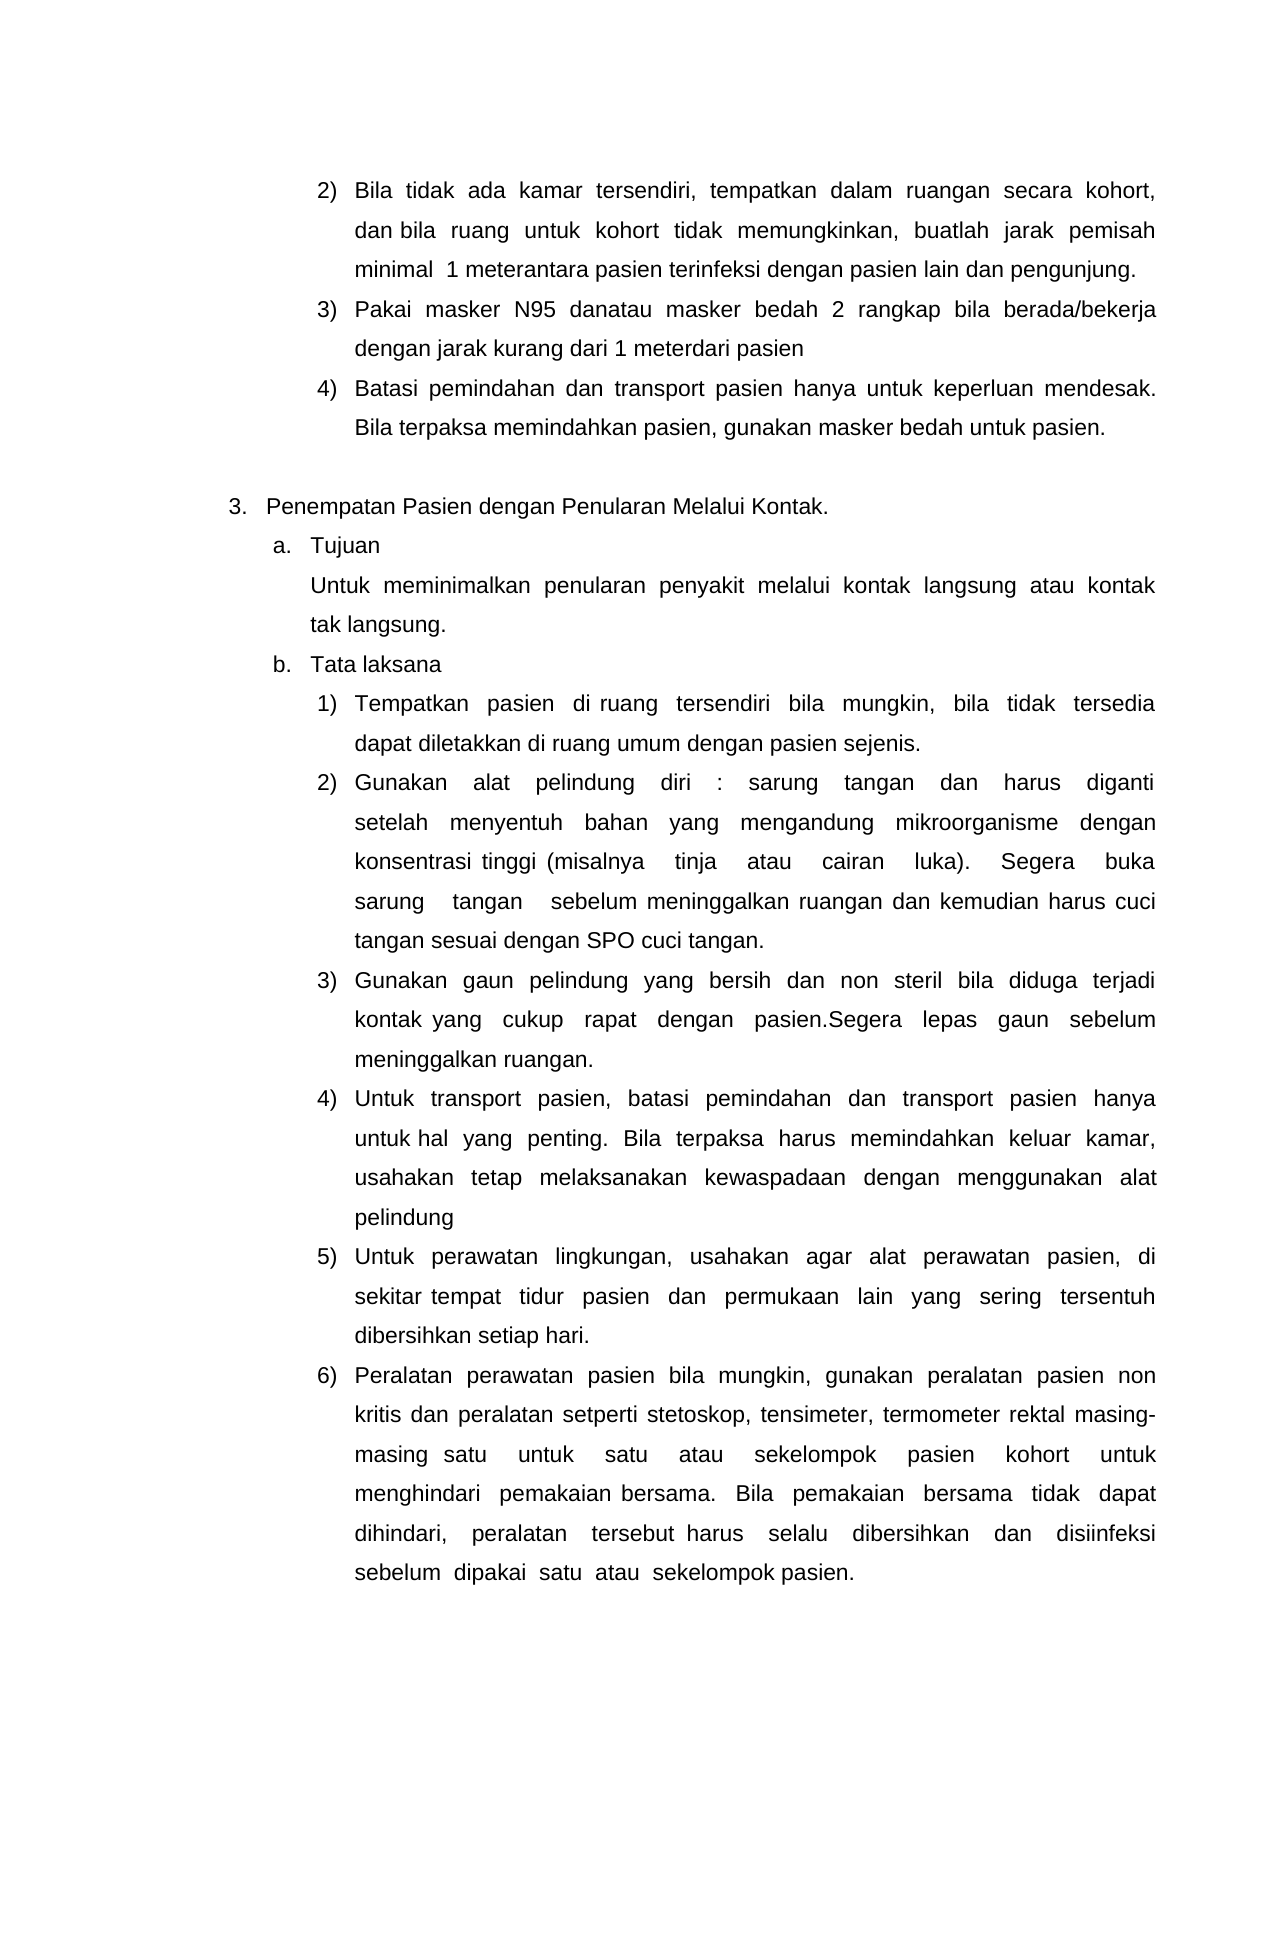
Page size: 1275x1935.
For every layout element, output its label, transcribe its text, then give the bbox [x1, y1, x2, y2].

list Untuk perawatan lingkungan, usahakan agar alat perawatan pasien, di sekitar tempat tidur pasien dan permukaan lain yang sering tersentuh dibersihkan setiap hari. [317, 1243, 1157, 1348]
list Untuk meminimalkan penularan penyakit melalui kontak langsung atau kontak tak langsung. [310, 572, 1157, 638]
list Tempatkan pasien di ruang tersendiri bila mungkin, bila tidak tersedia dapat diletakkan di ruang umum dengan pasien sejenis. [317, 690, 1157, 756]
list Peralatan perawatan pasien bila mungkin, gunakan peralatan pasien non kritis dan peralatan setperti stetoskop, tensimeter, termometer rektal masing-masing satu untuk satu atau sekelompok pasien kohort untuk menghindari pemakaian bersama. Bila pemakaian bersama tidak dapat dihindari, peralatan tersebut harus selalu dibersihkan dan disiinfeksi sebelum dipakai satu atau sekelompok pasien. [317, 1362, 1157, 1585]
list Batasi pemindahan dan transport pasien hanya untuk keperluan mendesak. Bila terpaksa memindahkan pasien, gunakan masker bedah untuk pasien. [317, 374, 1157, 440]
list Untuk transport pasien, batasi pemindahan dan transport pasien hanya untuk hal yang penting. Bila terpaksa harus memindahkan keluar kamar, usahakan tetap melaksanakan kewaspadaan dengan menggunakan alat pelindung [317, 1085, 1157, 1230]
list Gunakan gaun pelindung yang bersih dan non steril bila diduga terjadi kontak yang cukup rapat dengan pasien.Segera lepas gaun sebelum meninggalkan ruangan. [317, 967, 1157, 1072]
list Tujuan [273, 532, 1157, 559]
list Bila tidak ada kamar tersendiri, tempatkan dalam ruangan secara kohort, dan bila ruang untuk kohort tidak memungkinkan, buatlah jarak pemisah minimal 1 meterantara pasien terinfeksi dengan pasien lain dan pengunjung. [317, 177, 1157, 282]
list Pakai masker N95 danatau masker bedah 2 rangkap bila berada/bekerja dengan jarak kurang dari 1 meterdari pasien [317, 296, 1157, 361]
list Penempatan Pasien dengan Penularan Melalui Kontak. [228, 493, 1157, 519]
list Tata laksana [273, 651, 1157, 677]
list Gunakan alat pelindung diri : sarung tangan dan harus diganti setelah menyentuh bahan yang mengandung mikroorganisme dengan konsentrasi tinggi (misalnya tinja atau cairan luka). Segera buka sarung tangan sebelum meninggalkan ruangan dan kemudian harus cuci tangan sesuai dengan SPO cuci tangan. [317, 769, 1157, 954]
